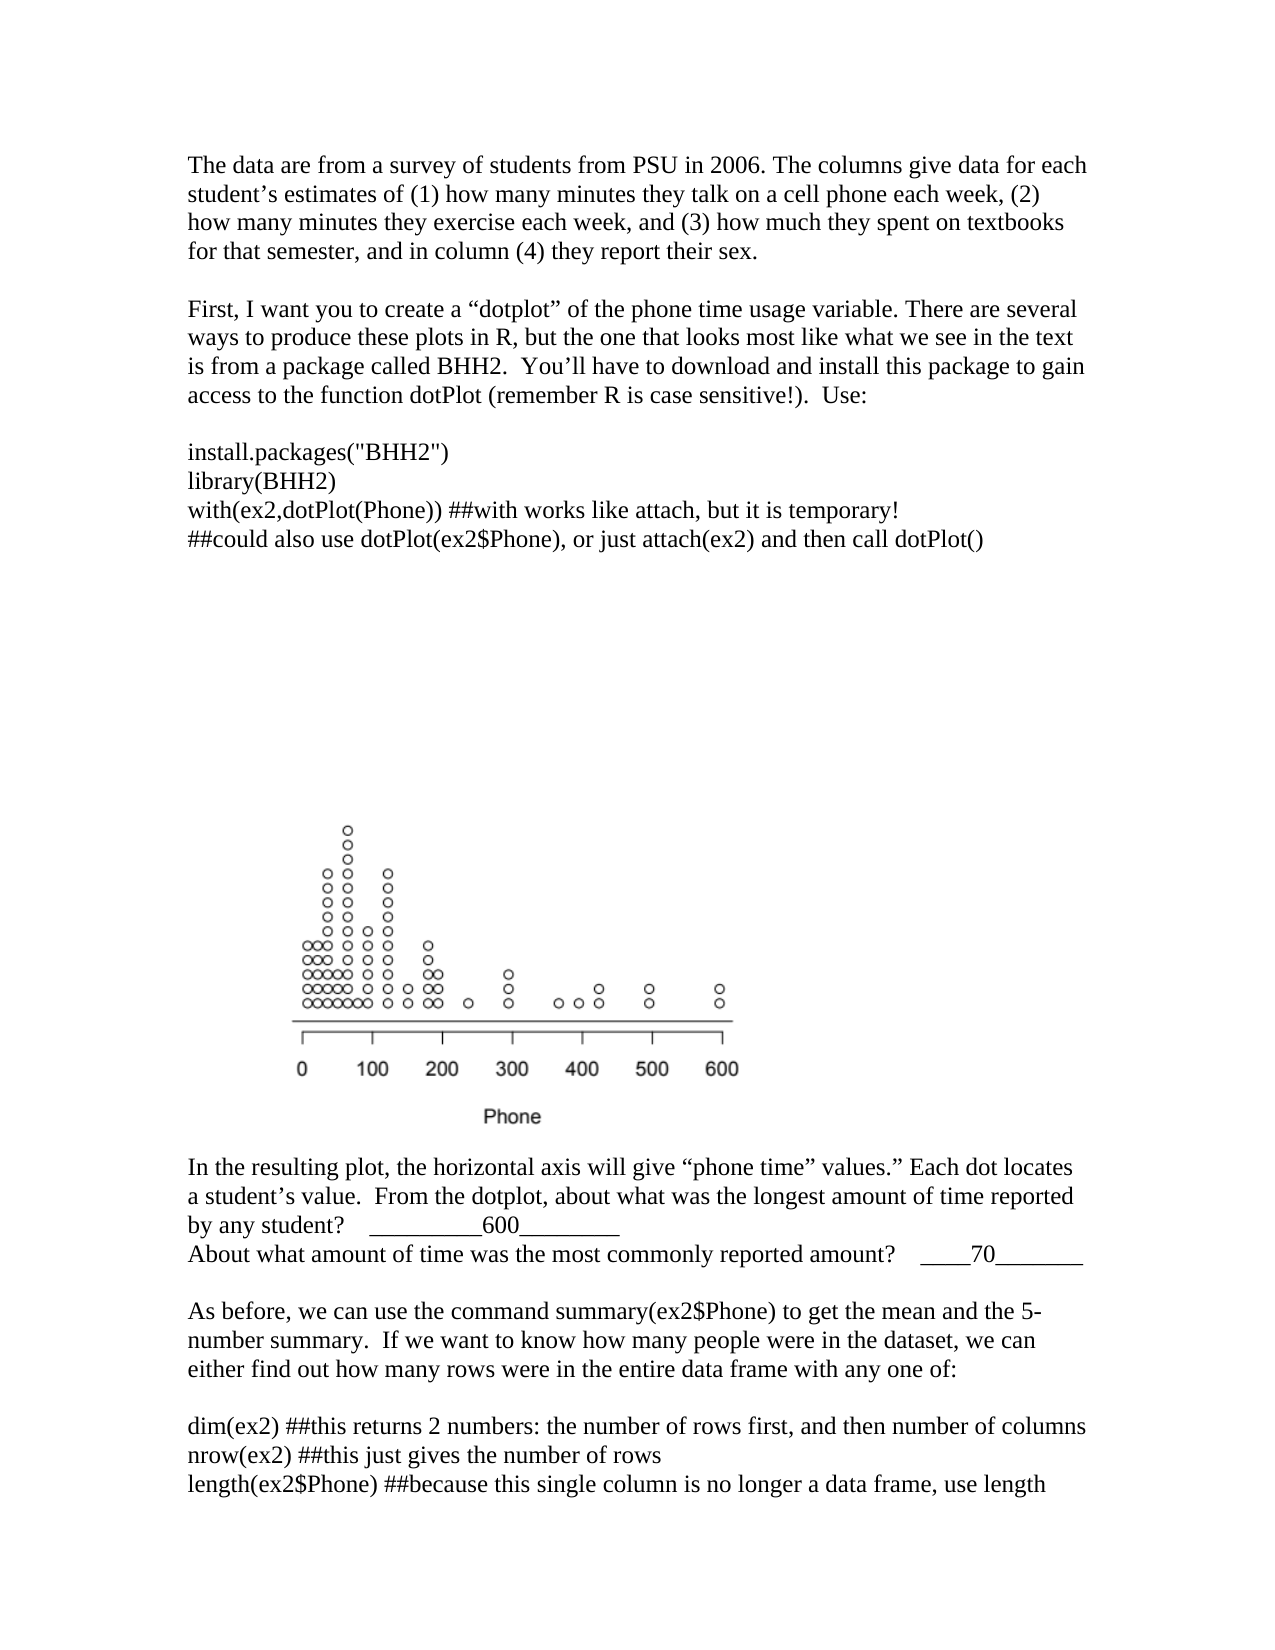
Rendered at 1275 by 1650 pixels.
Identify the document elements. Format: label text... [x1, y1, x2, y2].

text length(ex2$Phone) ##because this single column is no longer a data frame, use length [187, 1469, 1087, 1497]
text nrow(ex2) ##this just gives the number of rows [187, 1440, 1087, 1469]
text In the resulting plot, the horizontal axis will give “phone time” values.” Each dot locates a student’s value. From the dotplot, about what was the longest amount of time reported by any student? _________600________ [187, 1152, 1087, 1239]
text As before, we can use the command summary(ex2$Phone) to get the mean and the 5-number summary. If we want to know how many people were in the dataset, we can either find out how many rows were in the entire data frame with any one of: [187, 1296, 1087, 1382]
text ##could also use dotPlot(ex2$Phone), or just attach(ex2) and then call dotPlot() [187, 524, 1087, 552]
text About what amount of time was the most commonly reported amount? ____70_______ [187, 1239, 1087, 1267]
text First, I want you to create a “dotplot” of the phone time usage variable. There are several ways to produce these plots in R, but the one that looks most like what we see in the text is from a package called BHH2. You’ll have to download and install this package to gain access to the function dotPlot (remember R is case sensitive!). Use: [187, 294, 1087, 409]
text with(ex2,dotPlot(Phone)) ##with works like attach, but it is temporary! [187, 495, 1087, 524]
text library(BHH2) [187, 466, 1087, 495]
text install.packages("BHH2") [187, 437, 1087, 466]
text dim(ex2) ##this returns 2 numbers: the number of rows first, and then number of columns [187, 1411, 1087, 1440]
text The data are from a survey of students from PSU in 2006. The columns give data for each student’s estimates of (1) how many minutes they talk on a cell phone each week, (2) how many minutes they exercise each week, and (3) how much they spent on textbooks for that semester, and in column (4) they report their sex. [187, 150, 1087, 265]
